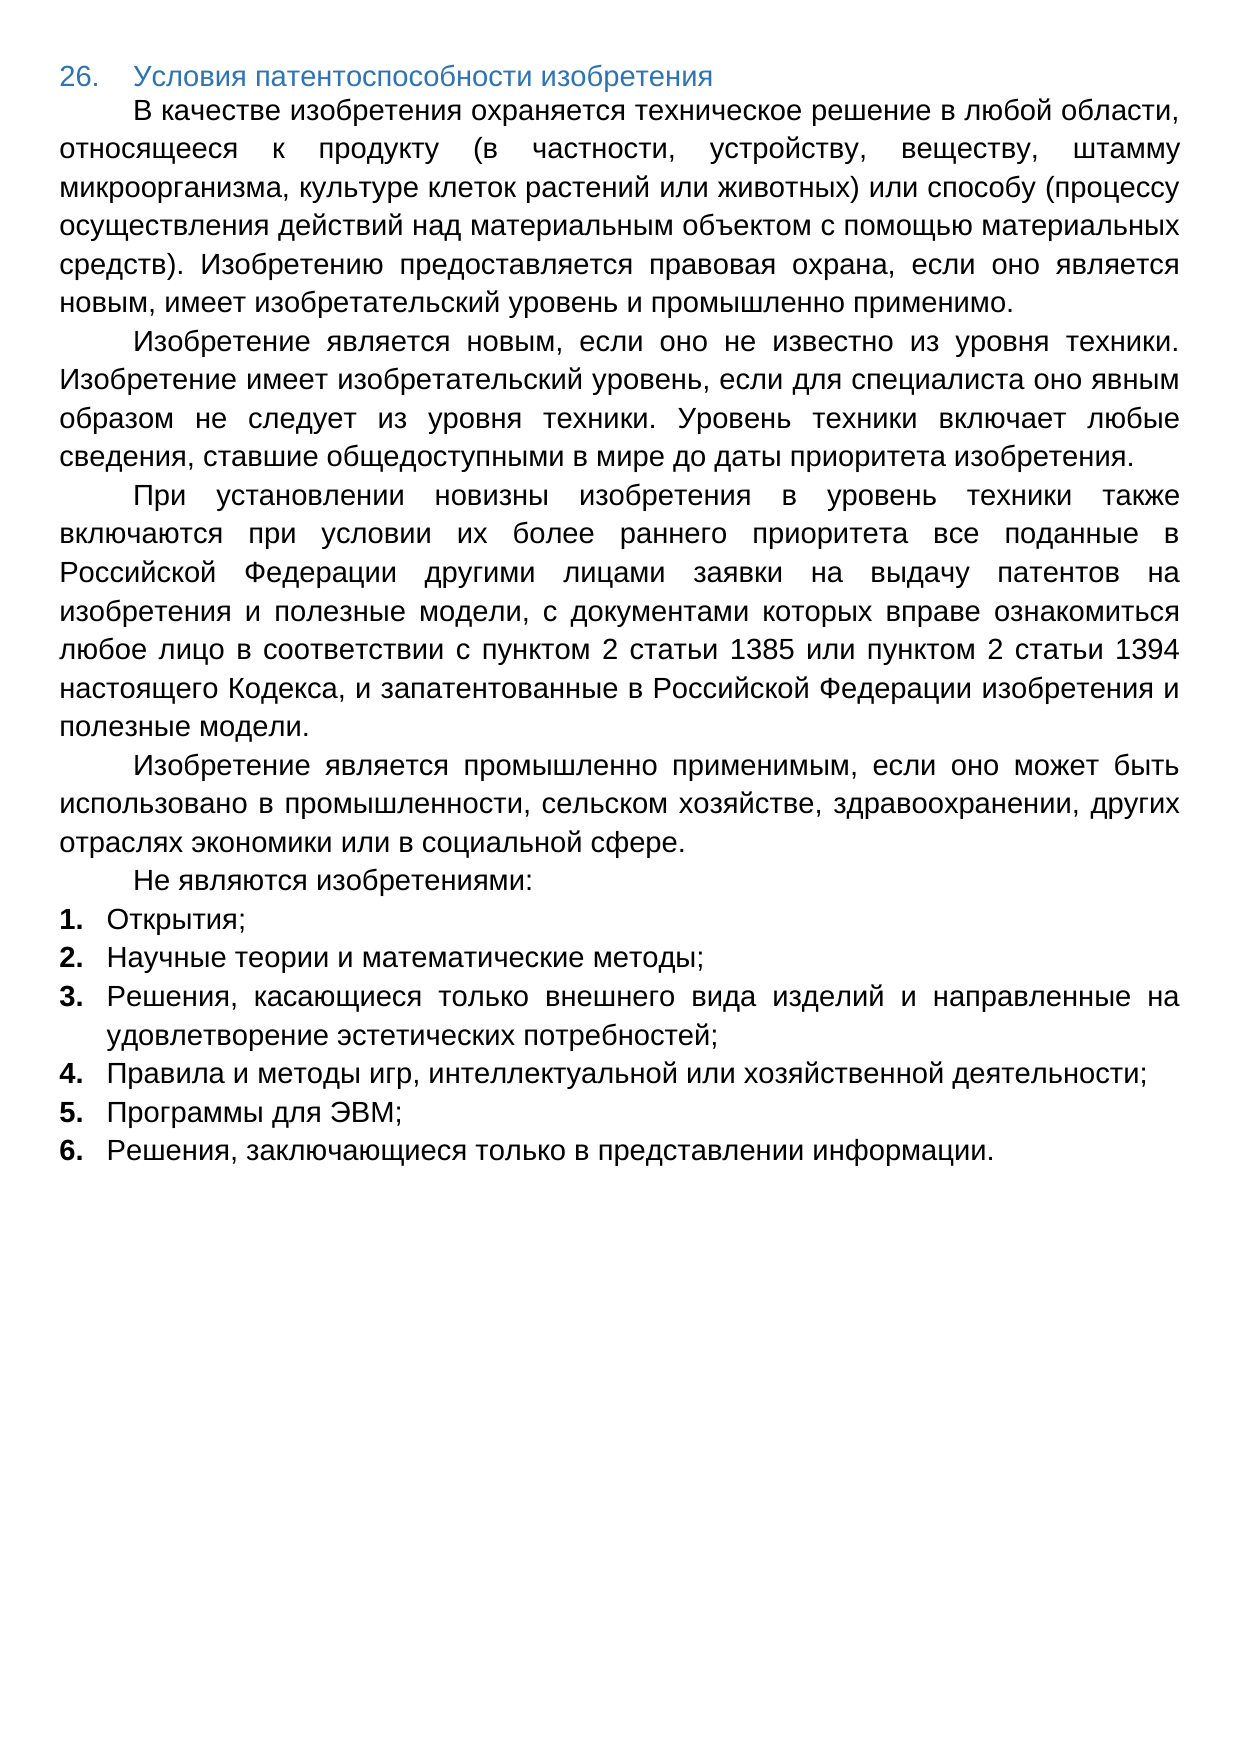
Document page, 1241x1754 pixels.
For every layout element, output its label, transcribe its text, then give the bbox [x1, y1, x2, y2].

text Не являются изобретениями: [59, 863, 1181, 897]
text Научные теории и математические методы; [59, 941, 1181, 974]
text Программы для ЭВМ; [59, 1095, 1181, 1128]
text При установлении новизны изобретения в уровень техники также включаются при условии их более раннего приоритета все поданные в Российской Федерации другими лицами заявки на выдачу патентов на изобретения и полезные модели, с документами которых вправе ознакомиться любое лицо в соответствии с пунктом 2 статьи 1385 или пунктом 2 статьи 1394 настоящего Кодекса, и запатентованные в Российской Федерации изобретения и полезные модели. [59, 478, 1181, 743]
subtitle Условия патентоспособности изобретения [59, 59, 1181, 93]
text Правила и методы игр, интеллектуальной или хозяйственной деятельности; [59, 1056, 1181, 1090]
text Решения, касающиеся только внешнего вида изделий и направленные на удовлетворение эстетических потребностей; [59, 979, 1181, 1051]
list Открытия; [59, 902, 1181, 936]
text Решения, заключающиеся только в представлении информации. [59, 1133, 1181, 1167]
text Изобретение является новым, если оно не известно из уровня техники. Изобретение имеет изобретательский уровень, если для специалиста оно явным образом не следует из уровня техники. Уровень техники включает любые сведения, ставшие общедоступными в мире до даты приоритета изобретения. [59, 324, 1181, 473]
text Изобретение является промышленно применимым, если оно может быть использовано в промышленности, сельском хозяйстве, здравоохранении, других отраслях экономики или в социальной сфере. [59, 748, 1181, 858]
text В качестве изобретения охраняется техническое решение в любой области, относящееся к продукту (в частности, устройству, веществу, штамму микроорганизма, культуре клеток растений или животных) или способу (процессу осуществления действий над материальным объектом с помощью материальных средств). Изобретению предоставляется правовая охрана, если оно является новым, имеет изобретательский уровень и промышленно применимо. [59, 93, 1181, 319]
